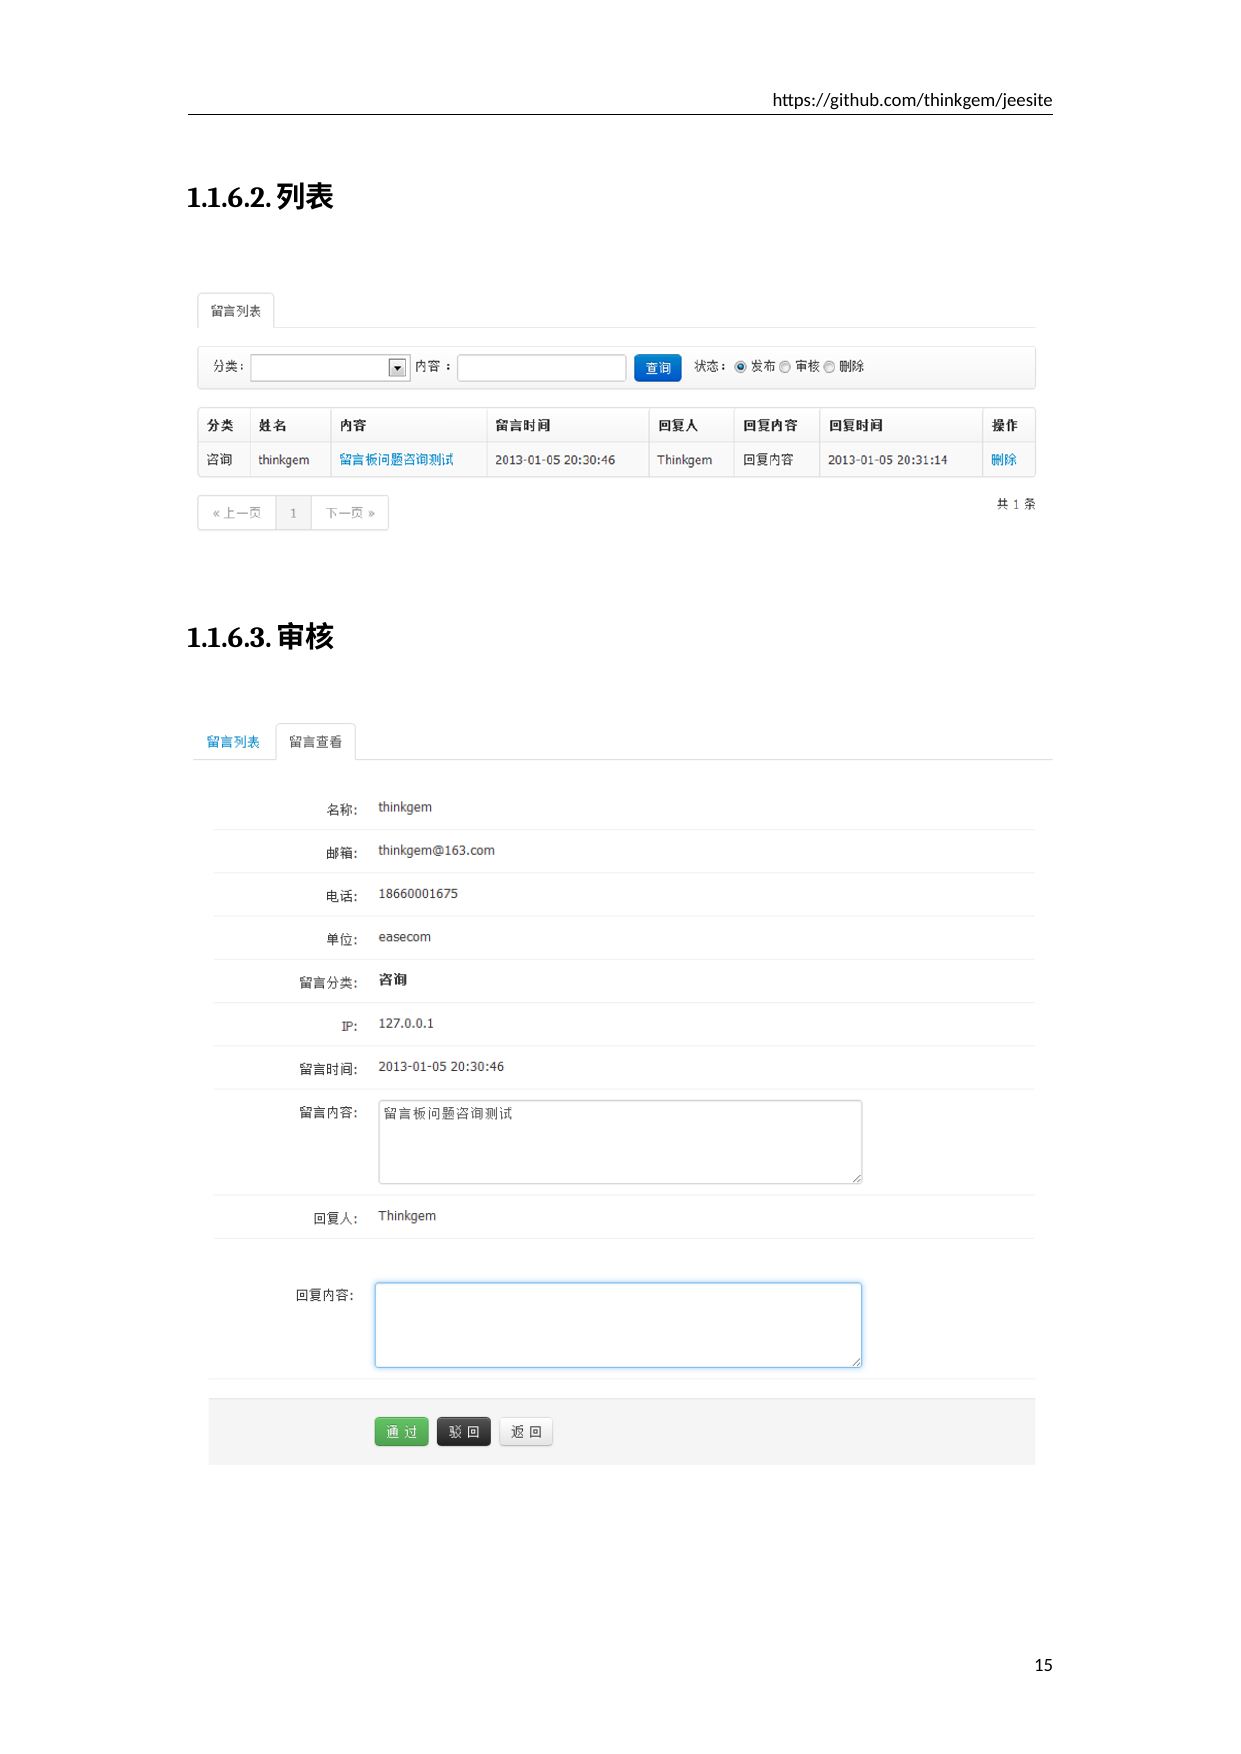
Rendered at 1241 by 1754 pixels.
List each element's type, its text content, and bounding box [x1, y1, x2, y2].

picture [187, 280, 1053, 556]
picture [187, 721, 1053, 1244]
subtitle 审核 [187, 602, 1053, 667]
subtitle 列表 [187, 162, 1053, 227]
picture [187, 1273, 1053, 1467]
